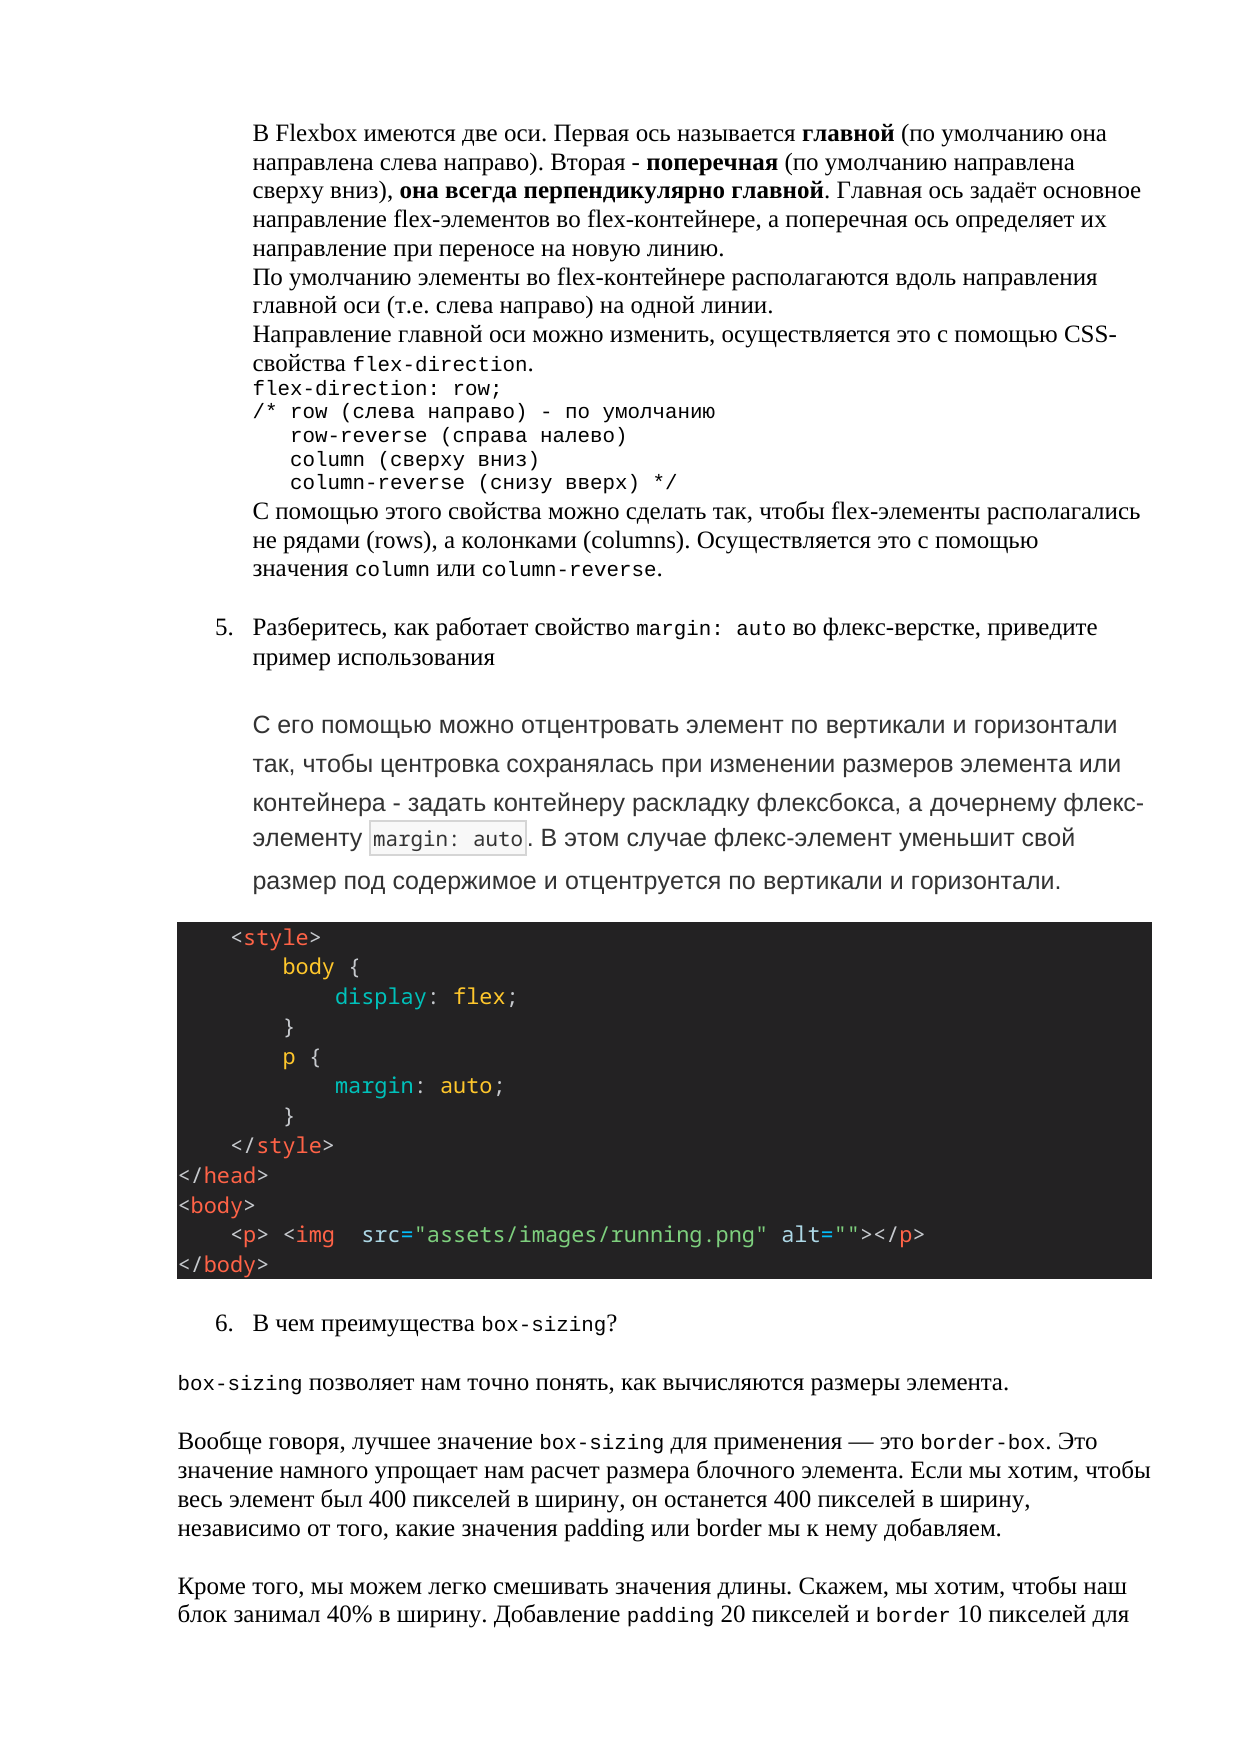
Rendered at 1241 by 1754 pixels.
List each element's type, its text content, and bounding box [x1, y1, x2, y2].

text Вообще говоря, лучшее значение box-sizing для применения — это border-box. Это значение намного упрощает нам расчет размера блочного элемента. Если мы хотим, чтобы весь элемент был 400 пикселей в ширину, он останется 400 пикселей в ширину, независимо от того, какие значения padding или border мы к нему добавляем. [177, 1426, 1152, 1542]
text box-sizing позволяет нам точно понять, как вычисляются размеры элемента. [177, 1367, 1152, 1397]
list row-reverse (справа налево) [252, 425, 1152, 449]
text margin: auto; [177, 1071, 1152, 1100]
text <p> <img src="assets/images/running.png" alt=""></p> [177, 1219, 1152, 1249]
text <body> [177, 1190, 1152, 1219]
list В Flexbox имеются две оси. Первая ось называется главной (по умолчанию она направлена слева направо). Вторая - поперечная (по умолчанию направлена сверху вниз), она всегда перпендикулярно главной. Главная ось задаёт основное направление flex-элементов во flex-контейнере, а поперечная ось определяет их направление при переносе на новую линию. [252, 118, 1152, 262]
list column-reverse (снизу вверх) */ [252, 472, 1152, 496]
text </style> [177, 1130, 1152, 1160]
list В чем преимущества box-sizing? [215, 1308, 1152, 1338]
list C его помощью можно отцентровать элемент по вертикали и горизонтали так, чтобы центровка сохранялась при изменении размеров элемента или контейнера - задать контейнеру раскладку флексбокса, а дочернему флекс-элементу margin: auto. В этом случае флекс-элемент уменьшит свой размер под содержимое и отцентруется по вертикали и горизонтали. [252, 700, 1152, 895]
text body { [177, 951, 1152, 981]
list column (сверху вниз) [252, 449, 1152, 472]
text p { [177, 1041, 1152, 1071]
list С помощью этого свойства можно сделать так, чтобы flex-элементы располагались не рядами (rows), а колонками (columns). Осуществляется это с помощью значения column или column-reverse. [252, 496, 1152, 583]
text display: flex; [177, 981, 1152, 1011]
text </head> [177, 1160, 1152, 1190]
text } [177, 1100, 1152, 1130]
list /* row (слева направо) - по умолчанию [252, 401, 1152, 425]
list По умолчанию элементы во flex-контейнере располагаются вдоль направления главной оси (т.е. слева направо) на одной линии. [252, 262, 1152, 319]
text } [177, 1011, 1152, 1041]
list Направление главной оси можно изменить, осуществляется это с помощью CSS-свойства flex-direction. [252, 319, 1152, 378]
text </body> [177, 1249, 1152, 1279]
text <style> [177, 922, 1152, 951]
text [177, 1571, 1152, 1629]
list Разберитесь, как работает свойство margin: auto во флекс-верстке, приведите пример использования [215, 612, 1152, 671]
list flex-direction: row; [252, 378, 1152, 401]
